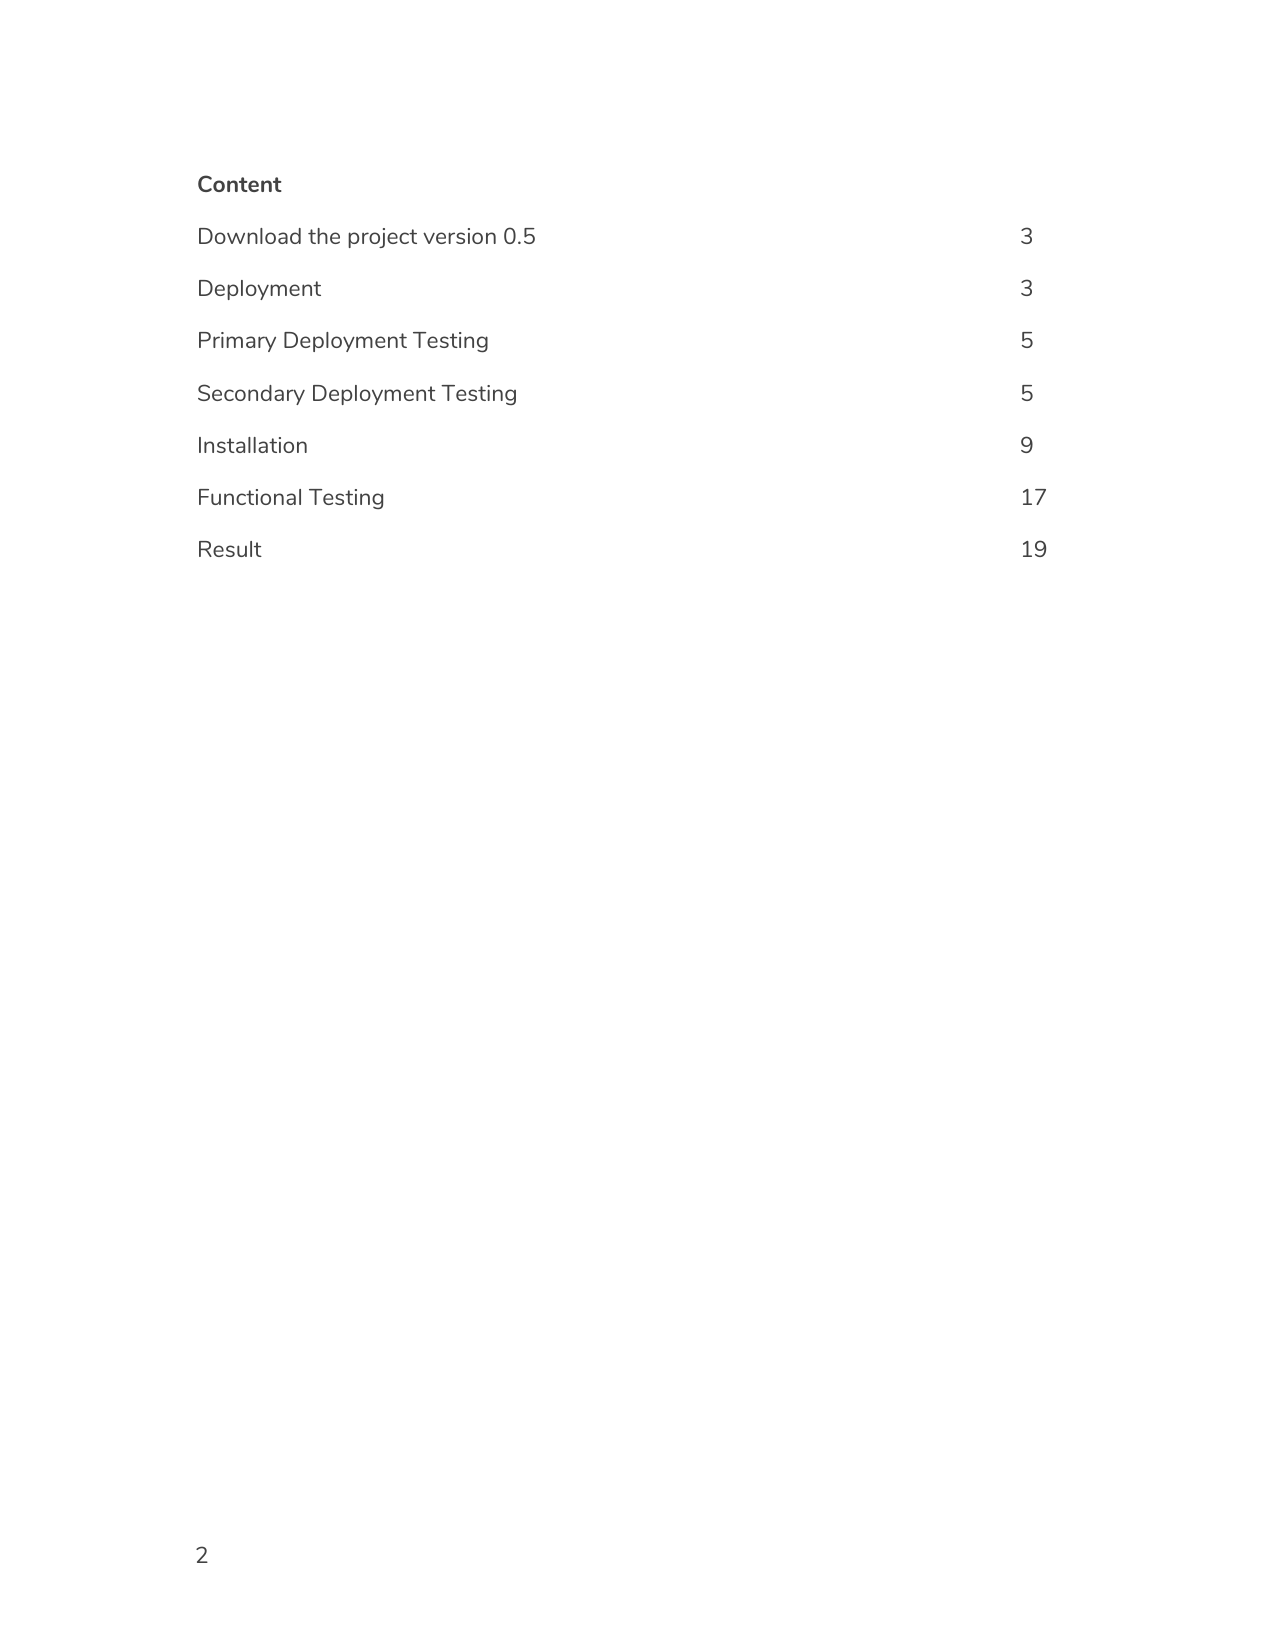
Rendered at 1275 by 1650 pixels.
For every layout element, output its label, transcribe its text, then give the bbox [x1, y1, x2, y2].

text Content [197, 169, 1084, 201]
text Download the project version 0.5 3 [197, 222, 1084, 253]
text Secondary Deployment Testing 5 [197, 378, 1084, 409]
text Deployment 3 [197, 274, 1084, 305]
text Functional Testing 17 [197, 482, 1084, 513]
text Result 19 [197, 534, 1084, 597]
text Primary Deployment Testing 5 [197, 326, 1084, 357]
text Installation 9 [197, 430, 1084, 461]
